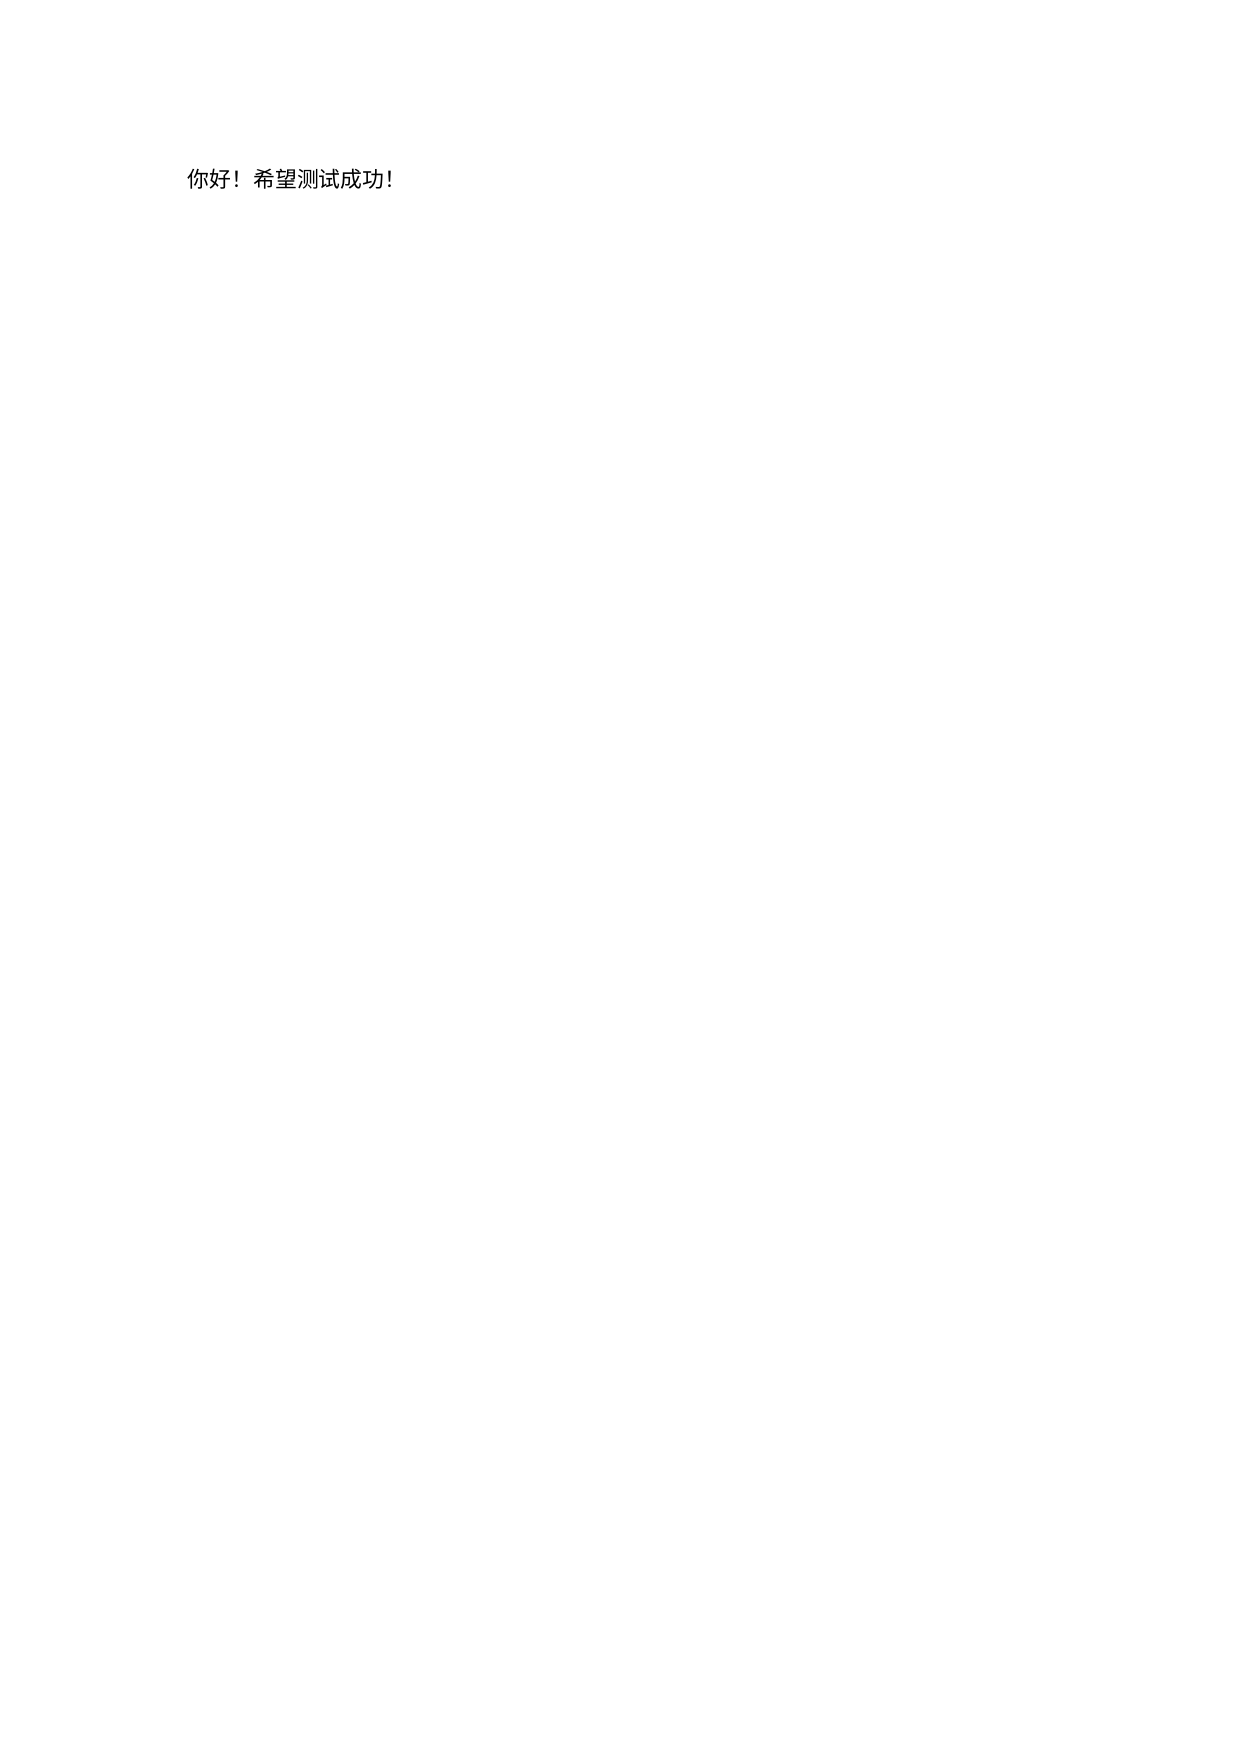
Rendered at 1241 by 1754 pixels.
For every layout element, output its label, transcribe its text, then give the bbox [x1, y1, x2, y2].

text 你好！希望测试成功！ [187, 162, 1053, 194]
